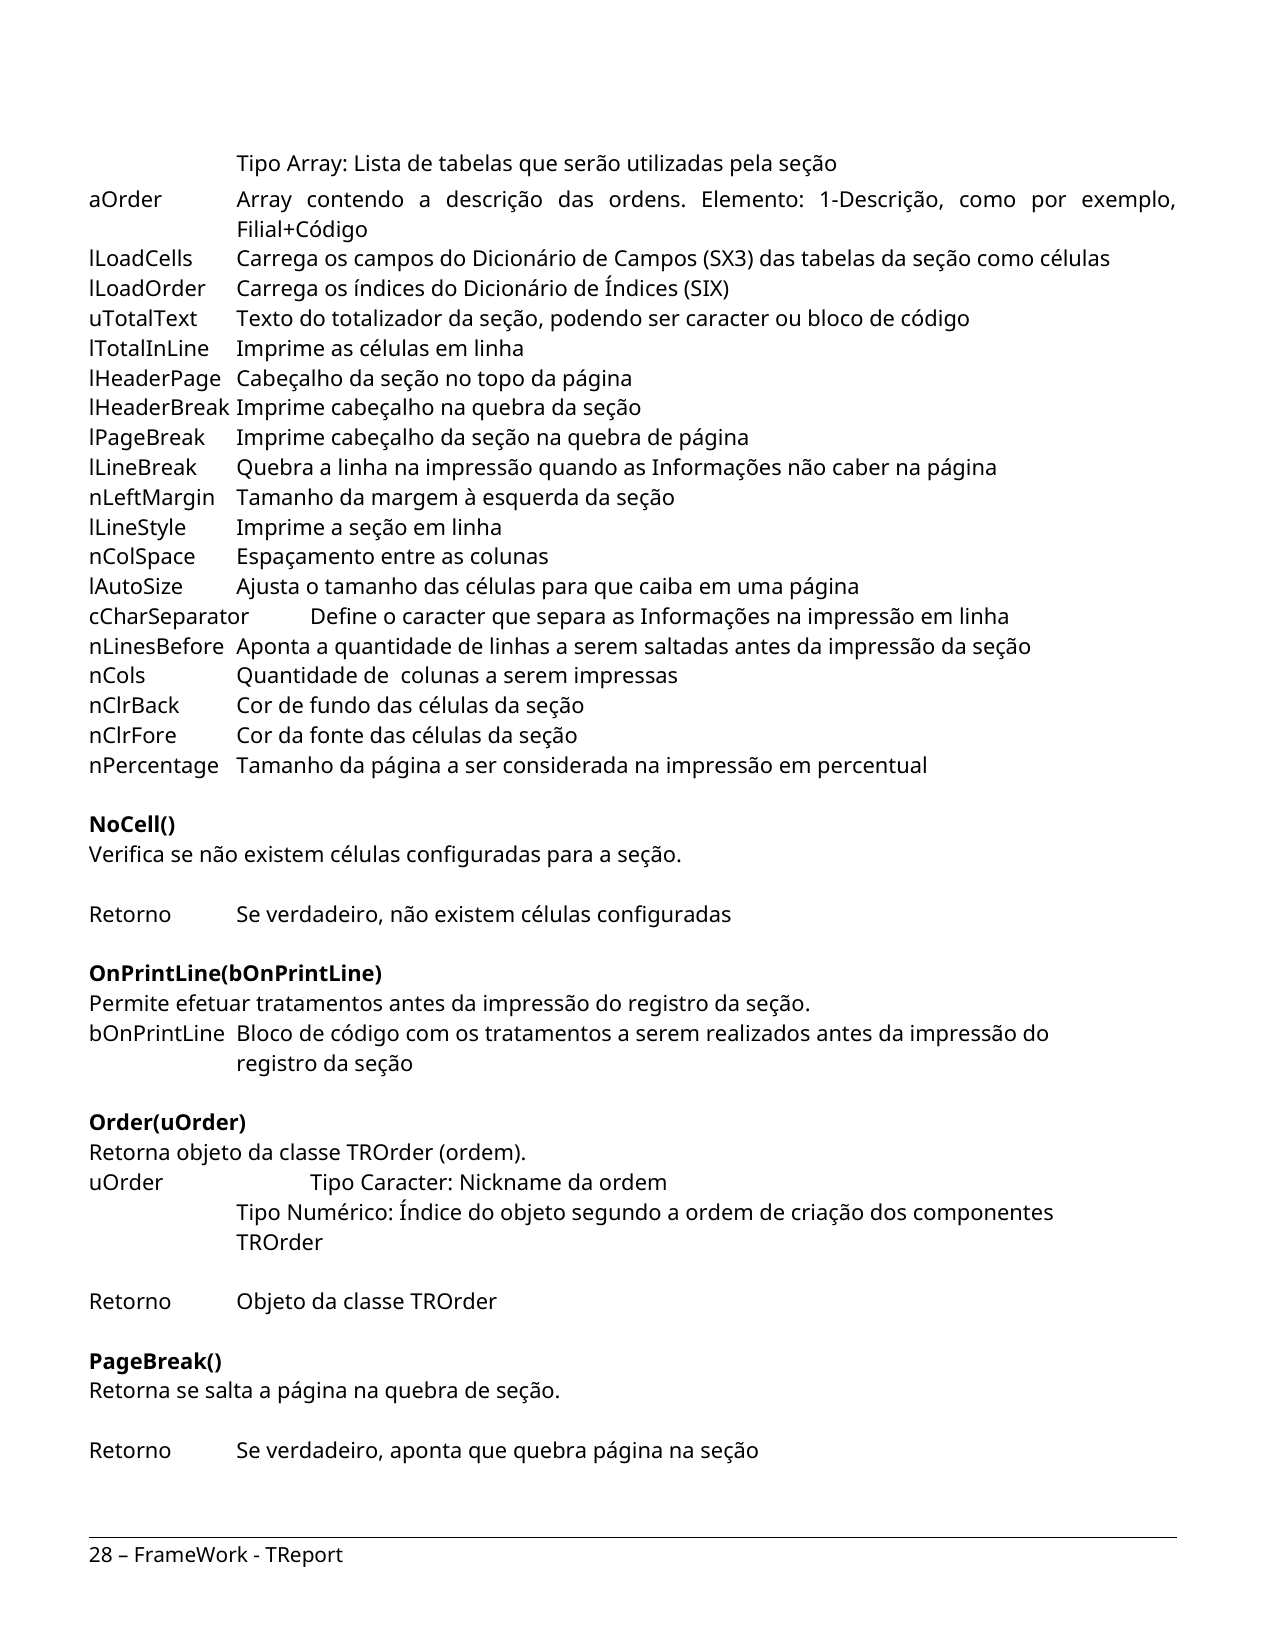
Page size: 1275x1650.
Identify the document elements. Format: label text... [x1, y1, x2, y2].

list nClrFore Cor da fonte das células da seção [89, 720, 1177, 750]
list lAutoSize Ajusta o tamanho das células para que caiba em uma página [89, 571, 1177, 601]
list Tipo Numérico: Índice do objeto segundo a ordem de criação dos componentes [162, 1197, 1177, 1226]
list lLoadCells Carrega os campos do Dicionário de Campos (SX3) das tabelas da seção como células [89, 243, 1177, 273]
list nClrBack Cor de fundo das células da seção [89, 690, 1177, 720]
list lPageBreak Imprime cabeçalho da seção na quebra de página [89, 422, 1177, 452]
text Tipo Array: Lista de tabelas que serão utilizadas pela seção [236, 148, 1177, 177]
list lTotalInLine Imprime as células em linha [89, 333, 1177, 362]
list cCharSeparator Define o caracter que separa as Informações na impressão em linha [89, 601, 1177, 631]
list registro da seção [162, 1048, 1177, 1077]
list OnPrintLine(bOnPrintLine) [89, 958, 1177, 988]
list nColSpace Espaçamento entre as colunas [89, 541, 1177, 571]
list nCols Quantidade de colunas a serem impressas [89, 660, 1177, 690]
list NoCell() [89, 809, 1177, 839]
list PageBreak() [89, 1346, 1177, 1375]
list Retorno Se verdadeiro, aponta que quebra página na seção [89, 1435, 1177, 1465]
list Retorno Se verdadeiro, não existem células configuradas [89, 899, 1177, 928]
list uTotalText Texto do totalizador da seção, podendo ser caracter ou bloco de código [89, 303, 1177, 333]
list Retorno Objeto da classe TROrder [89, 1286, 1177, 1316]
list Retorna se salta a página na quebra de seção. [89, 1375, 1177, 1405]
list nPercentage Tamanho da página a ser considerada na impressão em percentual [89, 750, 1177, 779]
list lLineStyle Imprime a seção em linha [89, 511, 1177, 541]
list nLeftMargin Tamanho da margem à esquerda da seção [89, 482, 1177, 511]
list Permite efetuar tratamentos antes da impressão do registro da seção. [89, 988, 1177, 1018]
list lHeaderPage Cabeçalho da seção no topo da página [89, 362, 1177, 392]
list Retorna objeto da classe TROrder (ordem). [89, 1137, 1177, 1167]
list uOrder Tipo Caracter: Nickname da ordem [89, 1167, 1177, 1197]
list TROrder [162, 1226, 1177, 1256]
list lLineBreak Quebra a linha na impressão quando as Informações não caber na página [89, 452, 1177, 482]
list aOrder Array contendo a descrição das ordens. Elemento: 1-Descrição, como por exemplo, Filial+Código [89, 184, 1177, 243]
list lHeaderBreak Imprime cabeçalho na quebra da seção [89, 392, 1177, 422]
list Order(uOrder) [89, 1107, 1177, 1137]
list bOnPrintLine Bloco de código com os tratamentos a serem realizados antes da impressão do [89, 1018, 1177, 1048]
list nLinesBefore Aponta a quantidade de linhas a serem saltadas antes da impressão da seção [89, 631, 1177, 660]
list Verifica se não existem células configuradas para a seção. [89, 839, 1177, 869]
list lLoadOrder Carrega os índices do Dicionário de Índices (SIX) [89, 273, 1177, 303]
